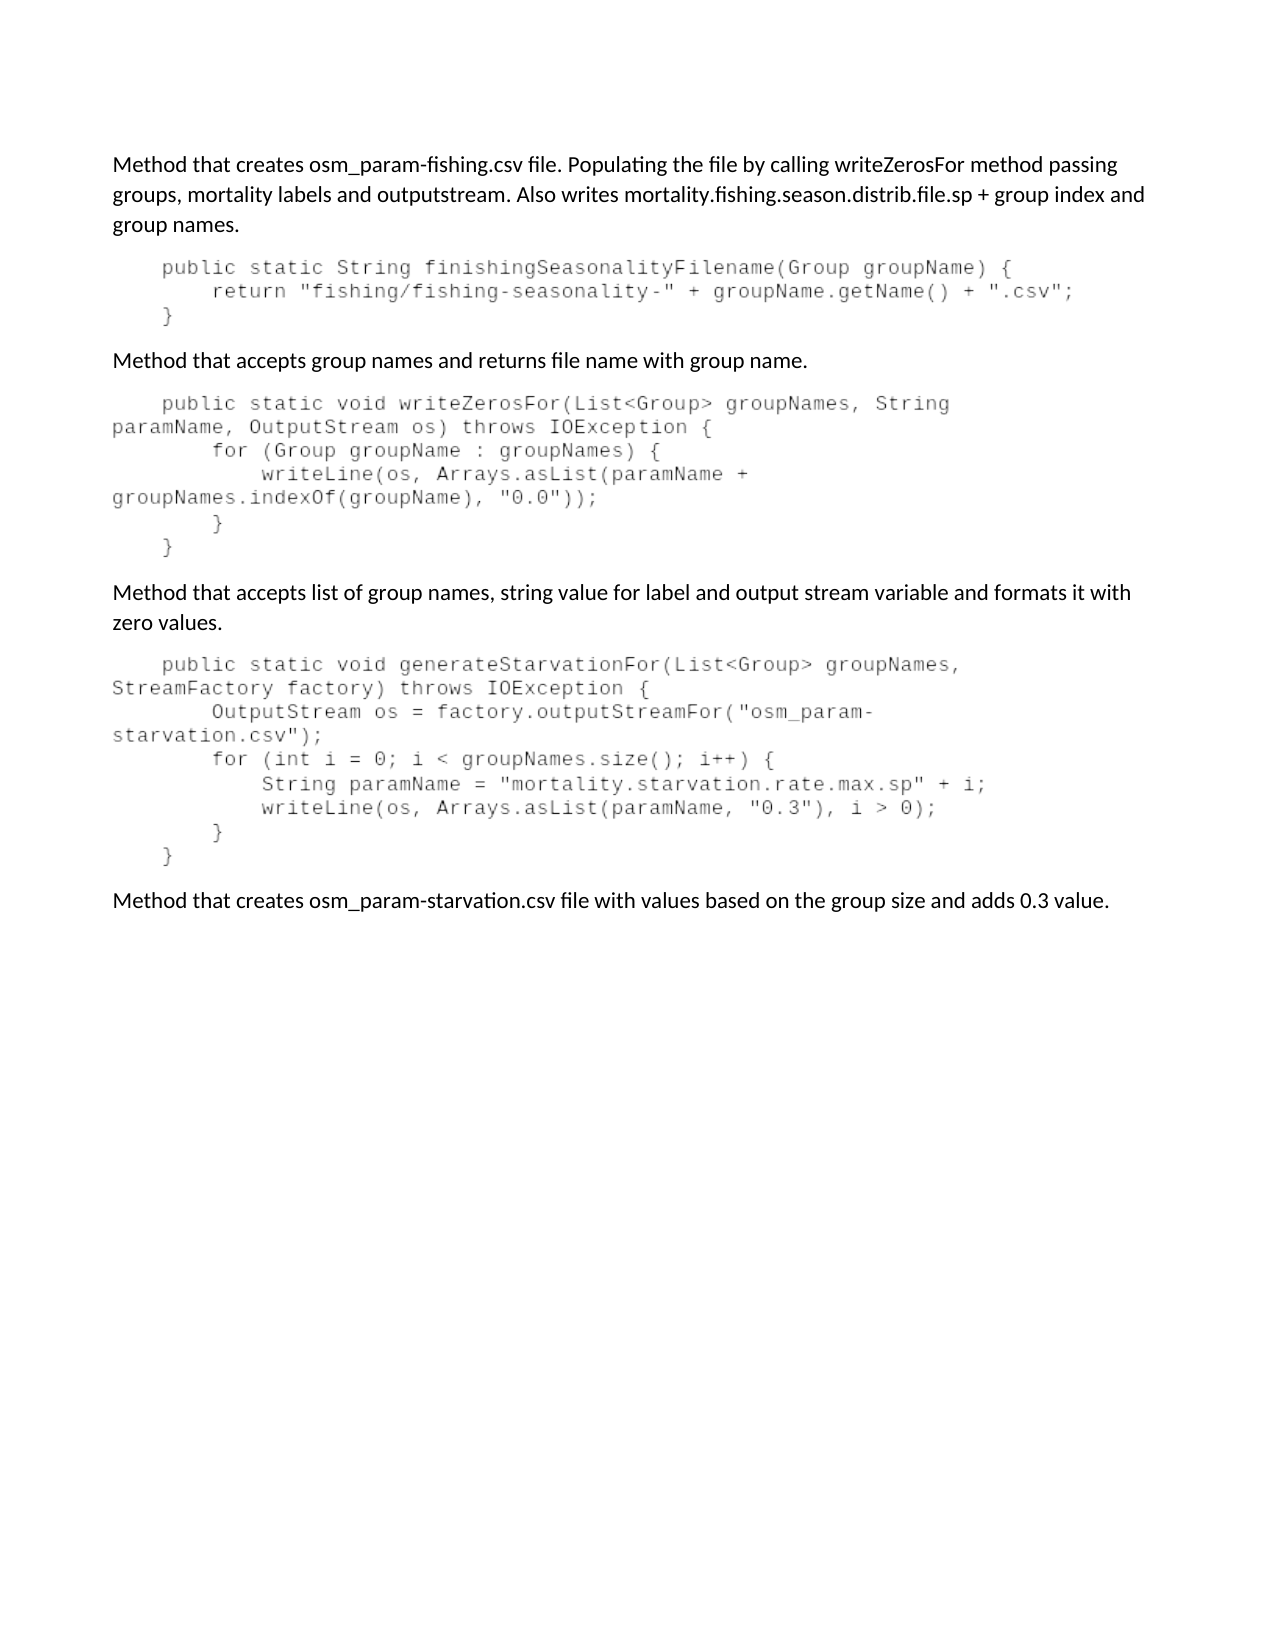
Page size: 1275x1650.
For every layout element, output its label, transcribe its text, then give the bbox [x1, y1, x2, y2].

text Method that accepts group names and returns file name with group name. [112, 346, 1162, 374]
text Method that creates osm_param-starvation.csv file with values based on the group size and adds 0.3 value. [112, 886, 1162, 914]
text Method that accepts list of group names, string value for label and output stream variable and formats it with zero values. [112, 578, 1162, 636]
text Method that creates osm_param-fishing.csv file. Populating the file by calling writeZerosFor method passing groups, mortality labels and outputstream. Also writes mortality.fishing.season.distrib.file.sp + group index and group names. [112, 150, 1162, 238]
